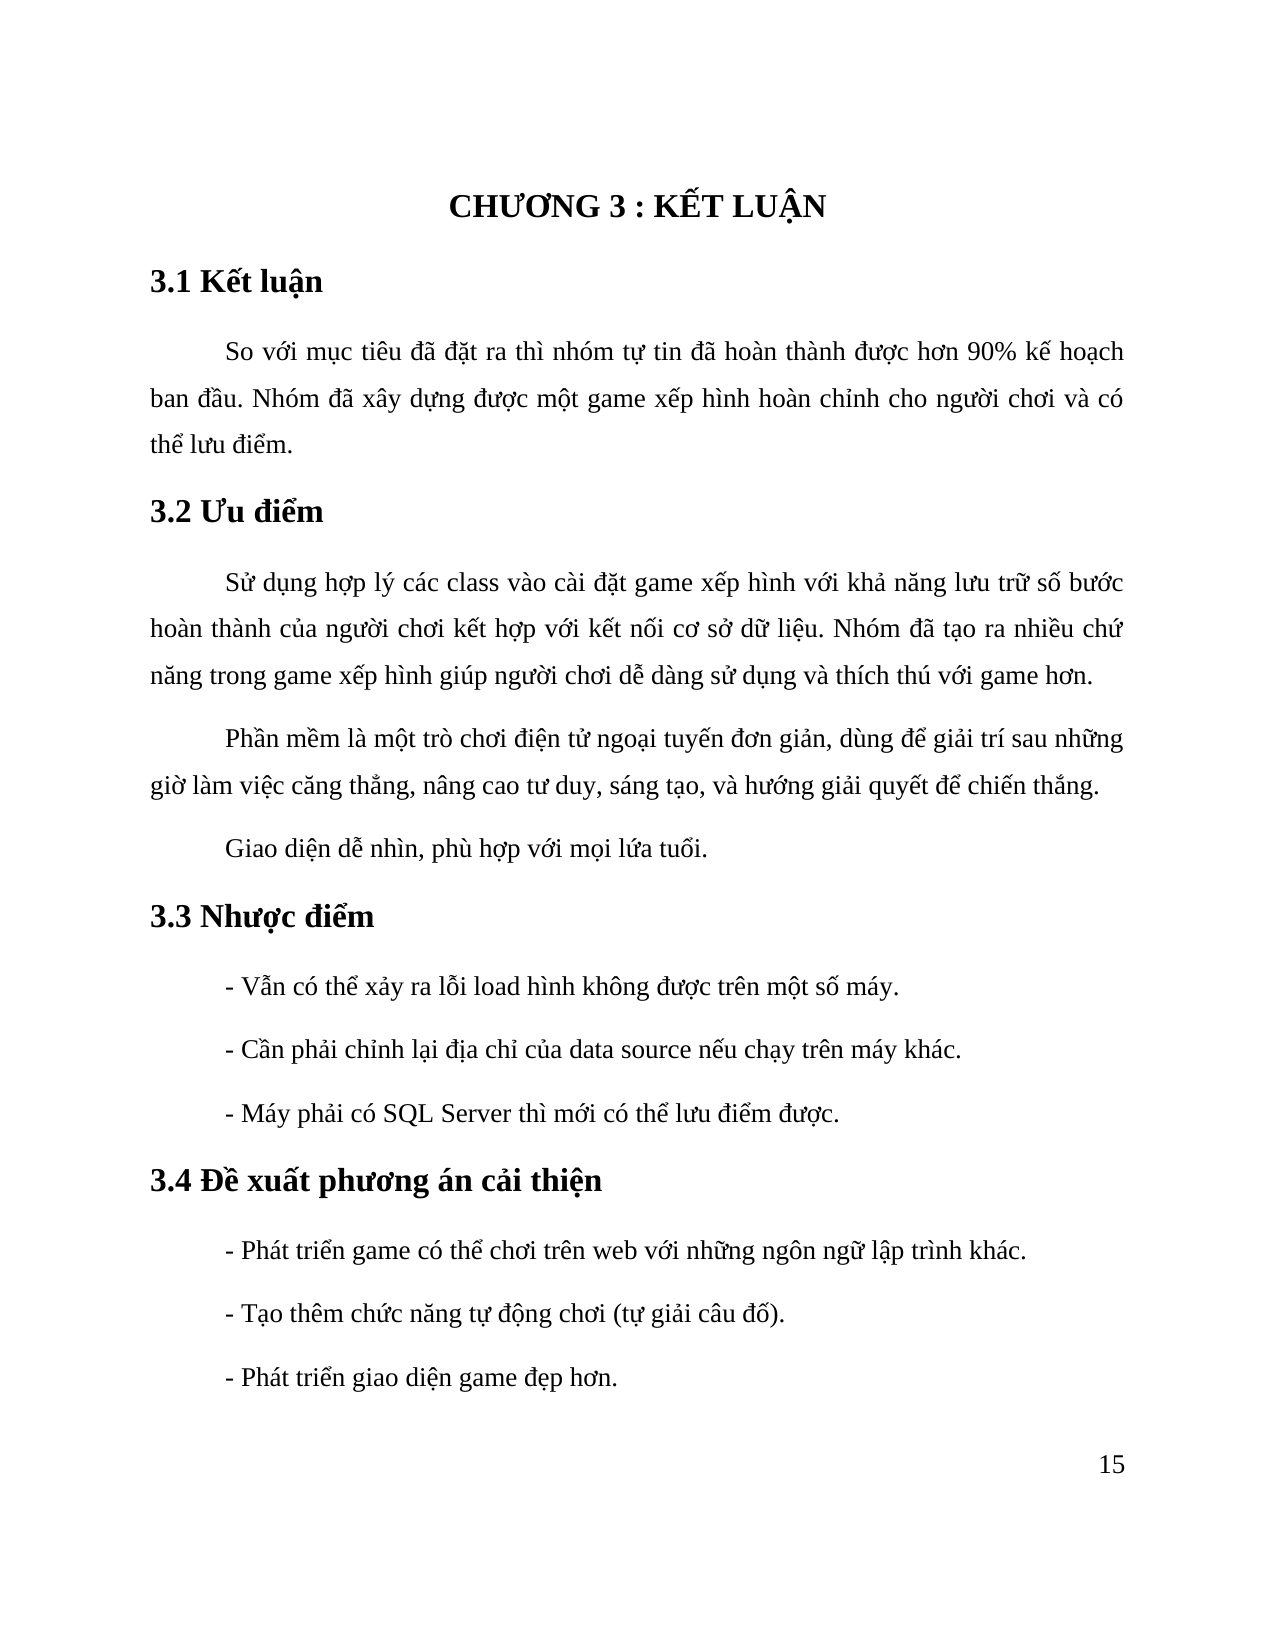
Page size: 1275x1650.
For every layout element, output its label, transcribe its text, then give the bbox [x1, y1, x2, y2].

text - Máy phải có SQL Server thì mới có thể lưu điểm được. [150, 1097, 1125, 1128]
text So với mục tiêu đã đặt ra thì nhóm tự tin đã hoàn thành được hơn 90% kế hoạch ban đầu. Nhóm đã xây dựng được một game xếp hình hoàn chỉnh cho người chơi và có thể lưu điểm. [150, 335, 1125, 459]
text Giao diện dễ nhìn, phù hợp với mọi lứa tuổi. [150, 832, 1125, 864]
text - Phát triển giao diện game đẹp hơn. [150, 1361, 1125, 1392]
text - Cần phải chỉnh lại địa chỉ của data source nếu chạy trên máy khác. [150, 1033, 1125, 1064]
text Sử dụng hợp lý các class vào cài đặt game xếp hình với khả năng lưu trữ số bước hoàn thành của người chơi kết hợp với kết nối cơ sở dữ liệu. Nhóm đã tạo ra nhiều chứ năng trong game xếp hình giúp người chơi dễ dàng sử dụng và thích thú với game hơn. [150, 566, 1125, 690]
text CHƯƠNG 3 : KẾT LUẬN [150, 187, 1125, 225]
text - Phát triển game có thể chơi trên web với những ngôn ngữ lập trình khác. [150, 1234, 1125, 1265]
text Phần mềm là một trò chơi điện tử ngoại tuyến đơn giản, dùng để giải trí sau những giờ làm việc căng thẳng, nâng cao tư duy, sáng tạo, và hướng giải quyết để chiến thắng. [150, 722, 1125, 800]
text 3.3 Nhược điểm [150, 896, 1125, 934]
text - Tạo thêm chức năng tự động chơi (tự giải câu đố). [150, 1297, 1125, 1329]
text 3.1 Kết luận [150, 261, 1125, 299]
text 3.2 Ưu điểm [150, 492, 1125, 530]
text - Vẫn có thể xảy ra lỗi load hình không được trên một số máy. [150, 970, 1125, 1001]
text 3.4 Đề xuất phương án cải thiện [150, 1160, 1125, 1198]
